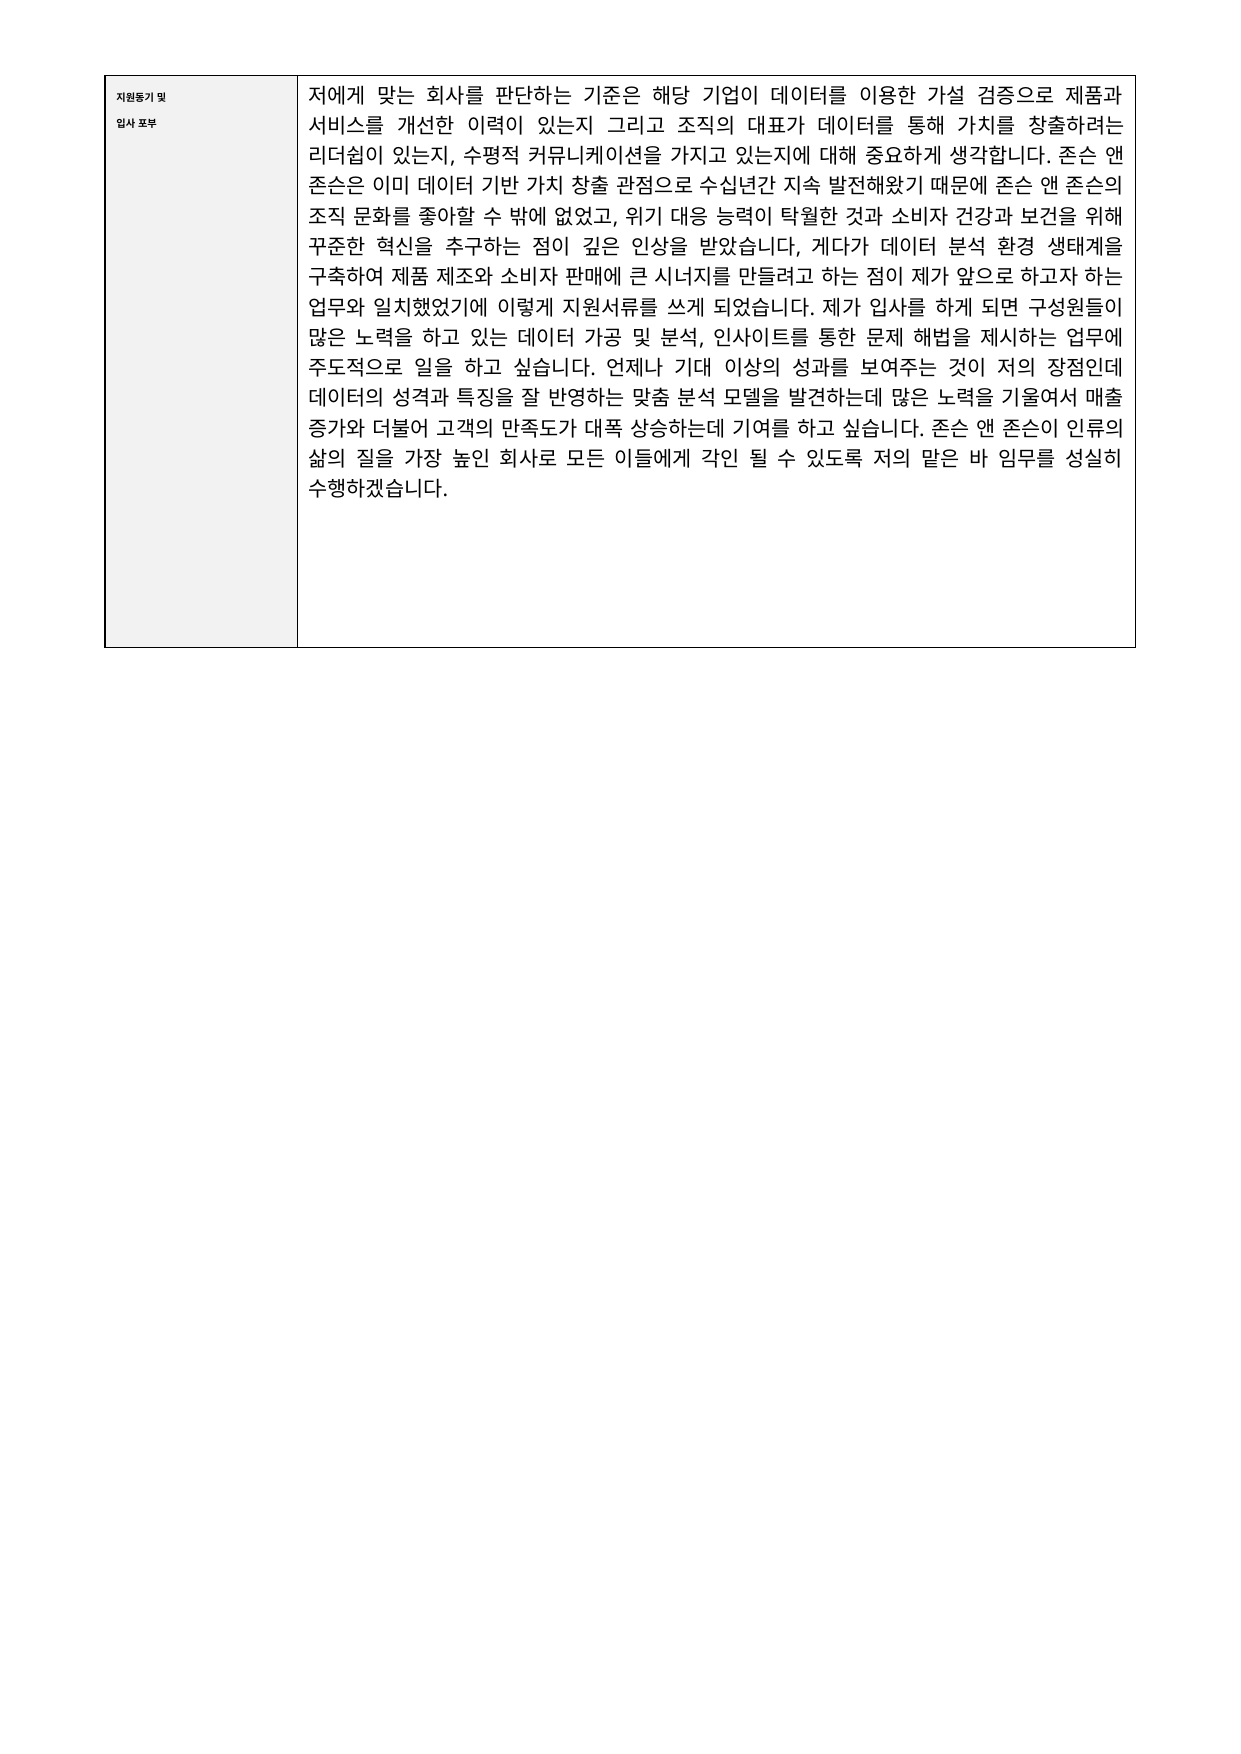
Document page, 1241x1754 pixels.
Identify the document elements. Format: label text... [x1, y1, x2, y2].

table_cell 지원동기 및 입사 포부 [106, 76, 297, 647]
table_cell 저에게 맞는 회사를 판단하는 기준은 해당 기업이 데이터를 이용한 가설 검증으로 제품과 서비스를 개선한 이력이 있는지 그리고 조직의 대표가 데이터를 통해 가치를 창출하려는 리더쉽이 있는지, 수평적 커뮤니케이션을 가지고 있는지에 대해 중요하게 생각합니다. 존슨 앤 존슨은 이미 데이터 기반 가치 창출 관점으로 수십년간 지속 발전해왔기 때문에 존슨 앤 존슨의 조직 문화를 좋아할 수 밖에 없었고, 위기 대응 능력이 탁월한 것과 소비자 건강과 보건을 위해 꾸준한 혁신을 추구하는 점이 깊은 인상을 받았습니다, 게다가 데이터 분석 환경 생태계을 구축하여 제품 제조와 소비자 판매에 큰 시너지를 만들려고 하는 점이 제가 앞으로 하고자 하는 업무와 일치했었기에 이렇게 지원서류를 쓰게 되었습니다. 제가 입사를 하게 되면 구성원들이 많은 노력을 하고 있는 데이터 가공 및 분석, 인사이트를 통한 문제 해법을 제시하는 업무에 주도적으로 일을 하고 싶습니다. 언제나 기대 이상의 성과를 보여주는 것이 저의 장점인데 데이터의 성격과 특징을 잘 반영하는 맞춤 분석 모델을 발견하는데 많은 노력을 기울여서 매출 증가와 더불어 고객의 만족도가 대폭 상승하는데 기여를 하고 싶습니다. 존슨 앤 존슨이 인류의 삶의 질을 가장 높인 회사로 모든 이들에게 각인 될 수 있도록 저의 맡은 바 임무를 성실히 수행하겠습니다. [298, 76, 1135, 647]
